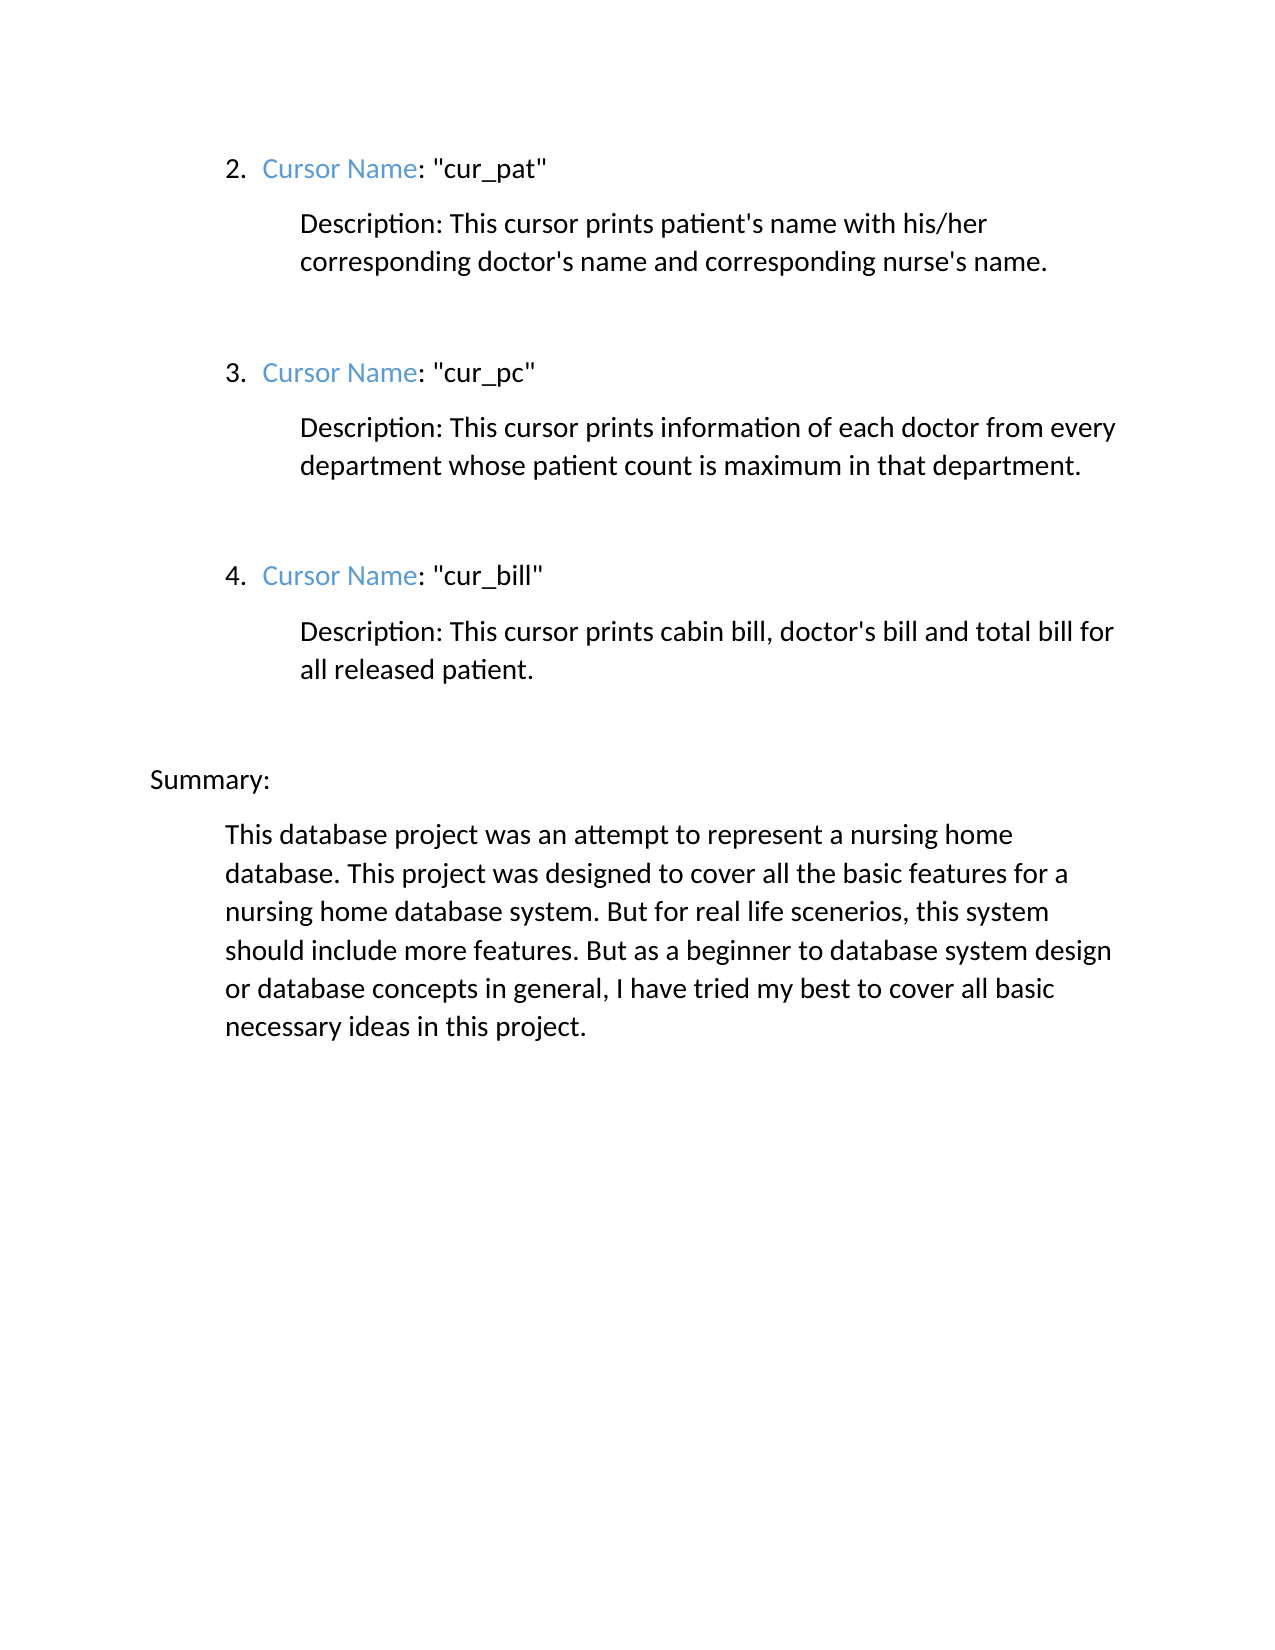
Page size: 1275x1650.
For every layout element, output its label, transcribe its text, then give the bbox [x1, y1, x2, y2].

text Description: This cursor prints information of each doctor from every department whose patient count is maximum in that department. [300, 409, 1125, 483]
list Cursor Name: "cur_pat" [225, 150, 1125, 186]
list Cursor Name: "cur_pc" [225, 354, 1125, 389]
text This database project was an attempt to represent a nursing home database. This project was designed to cover all the basic features for a nursing home database system. But for real life scenerios, this system should include more features. But as a beginner to database system design or database concepts in general, I have tried my best to cover all basic necessary ideas in this project. [225, 816, 1125, 1044]
list Cursor Name: "cur_bill" [225, 557, 1125, 593]
text Description: This cursor prints cabin bill, doctor's bill and total bill for all released patient. [300, 613, 1125, 687]
text Description: This cursor prints patient's name with his/her corresponding doctor's name and corresponding nurse's name. [300, 205, 1125, 279]
text Summary: [150, 761, 1125, 797]
